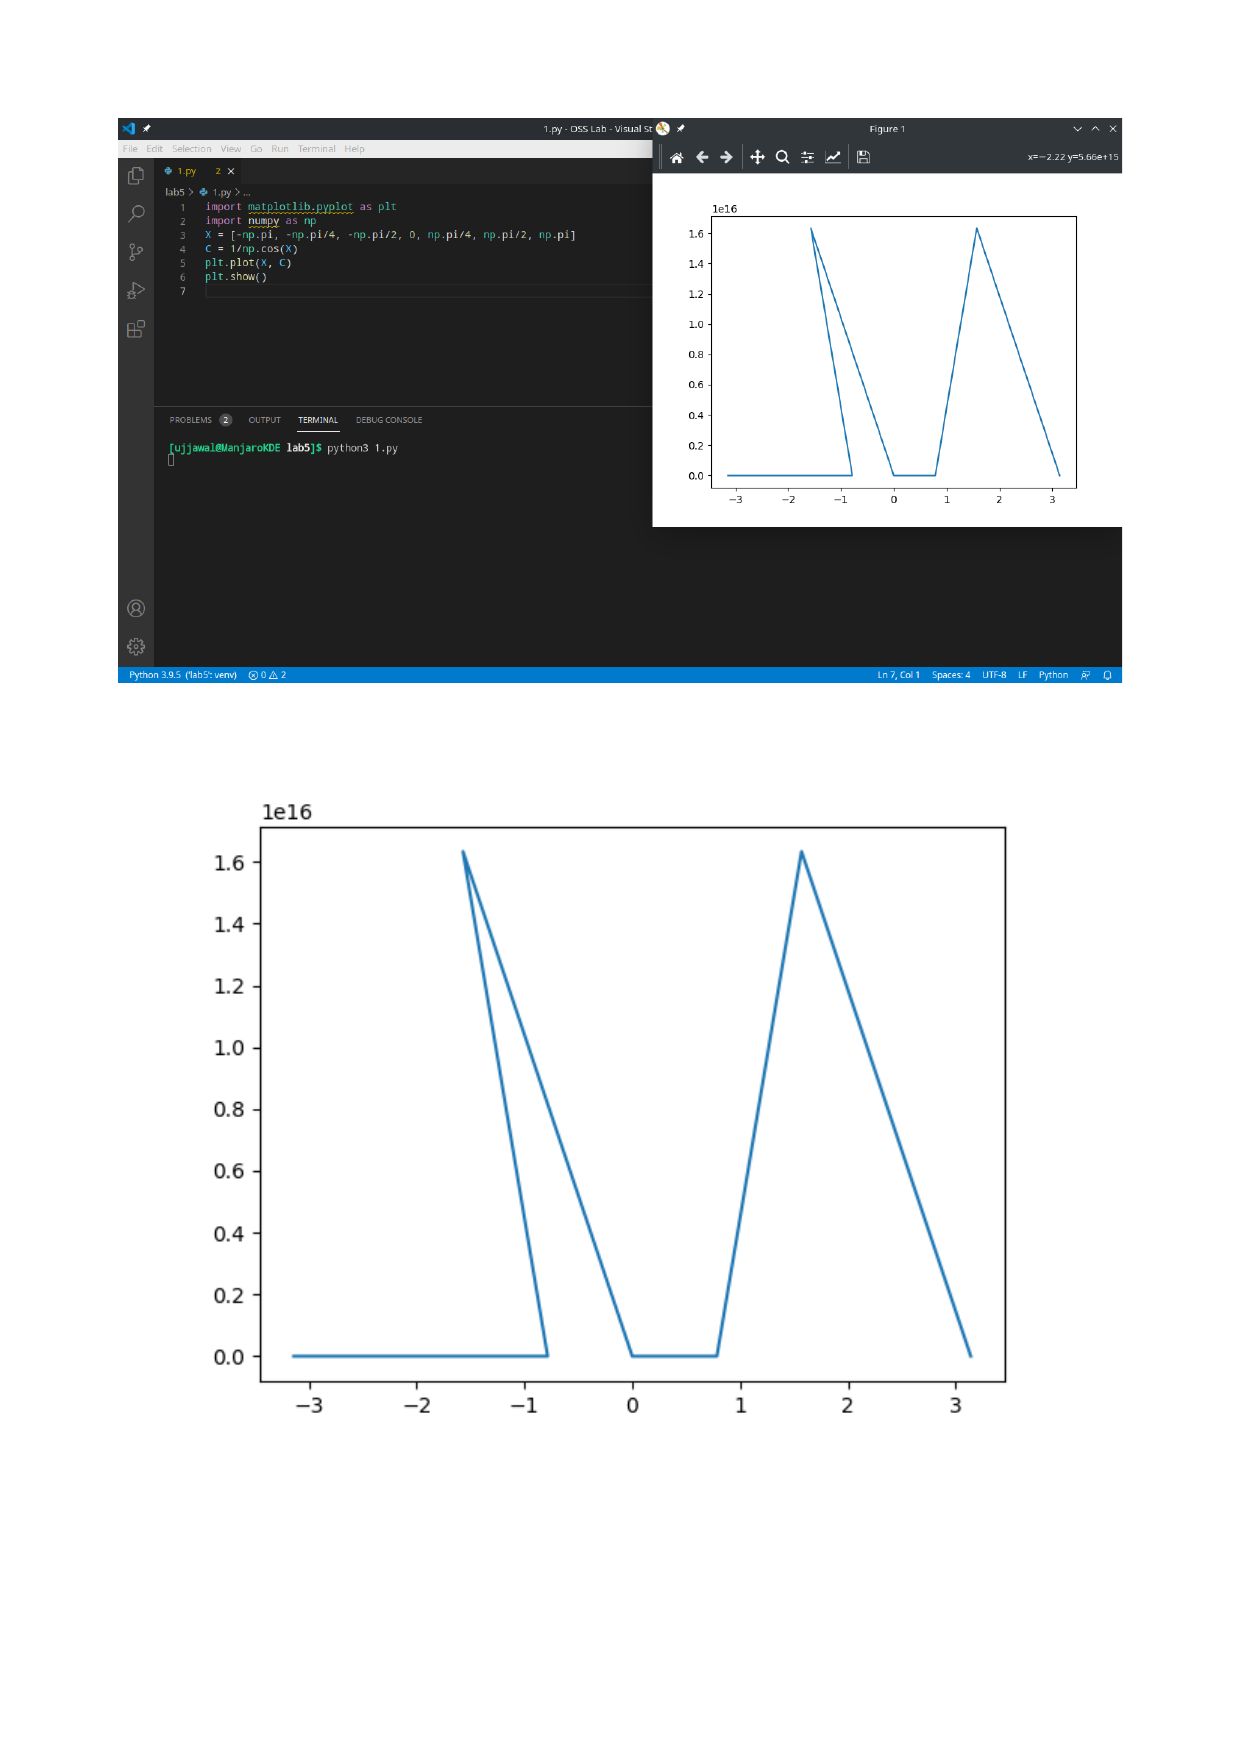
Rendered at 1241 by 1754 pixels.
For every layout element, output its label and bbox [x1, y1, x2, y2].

picture [140, 740, 1100, 1461]
picture [118, 118, 1123, 683]
